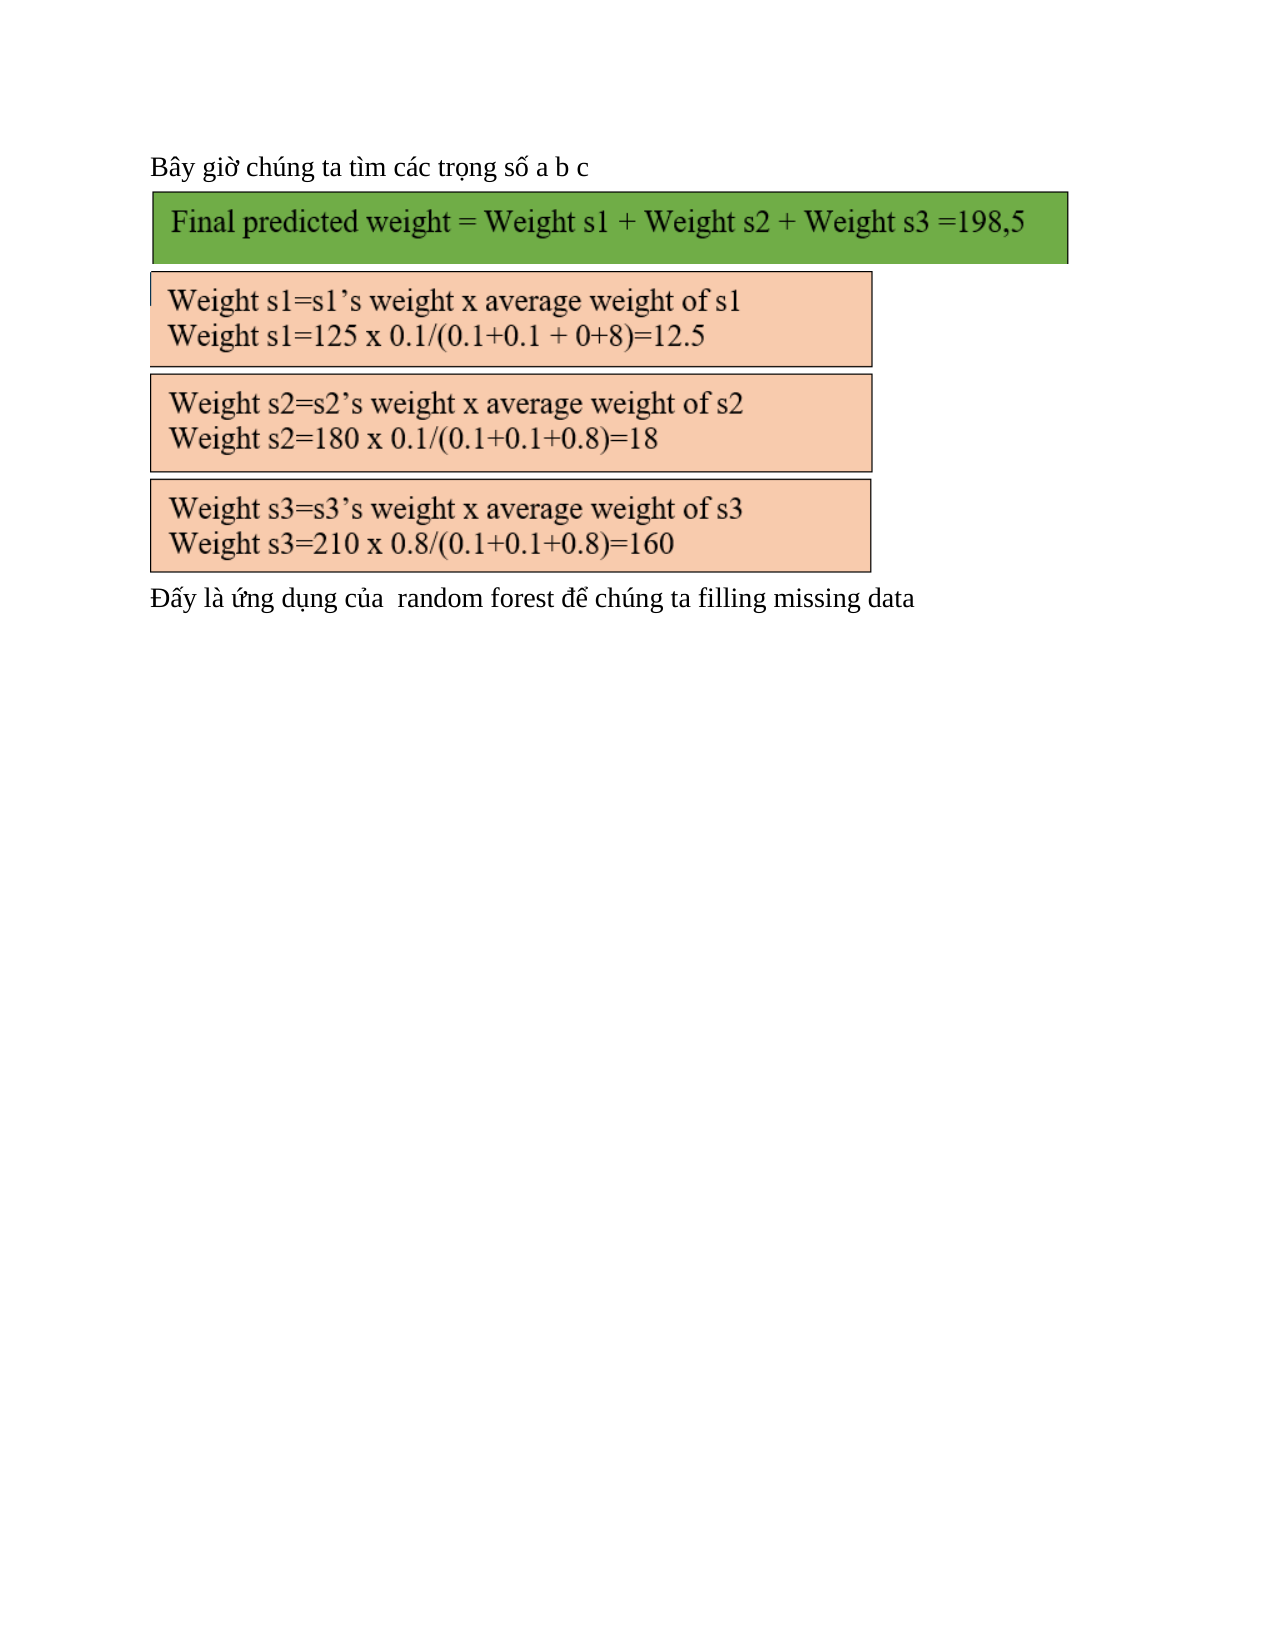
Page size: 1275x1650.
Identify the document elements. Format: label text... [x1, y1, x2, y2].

picture [150, 190, 1071, 264]
subtitle Đấy là ứng dụng của random forest để chúng ta filling missing data [150, 581, 1125, 613]
picture [150, 271, 874, 574]
subtitle Bây giờ chúng ta tìm các trọng số a b c [150, 150, 1125, 182]
